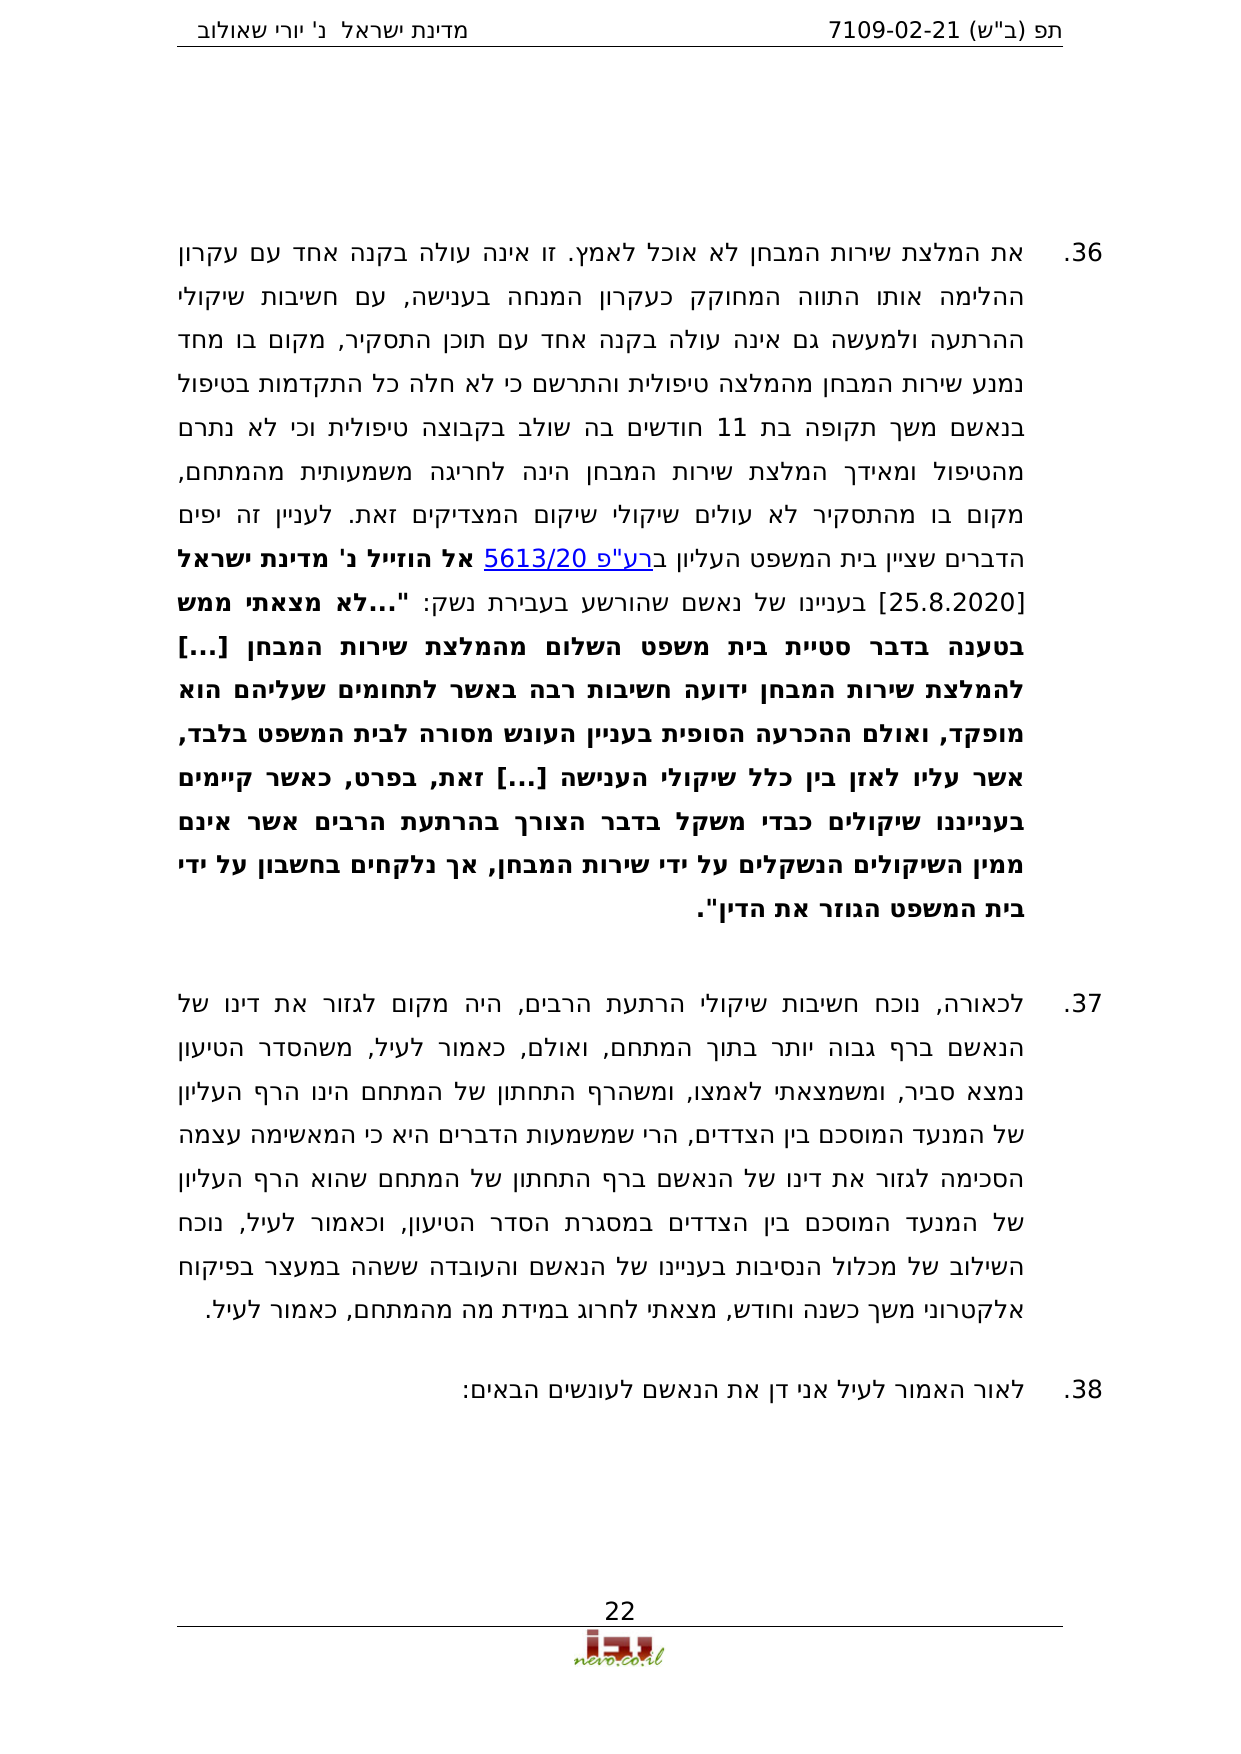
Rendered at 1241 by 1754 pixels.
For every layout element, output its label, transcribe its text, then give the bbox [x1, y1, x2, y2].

list את המלצת שירות המבחן לא אוכל לאמץ. זו אינה עולה בקנה אחד עם עקרון ההלימה אותו התווה המחוקק כעקרון המנחה בענישה, עם חשיבות שיקולי ההרתעה ולמעשה גם אינה עולה בקנה אחד עם תוכן התסקיר, מקום בו מחד נמנע שירות המבחן מהמלצה טיפולית והתרשם כי לא חלה כל התקדמות בטיפול בנאשם משך תקופה בת 11 חודשים בה שולב בקבוצה טיפולית וכי לא נתרם מהטיפול ומאידך המלצת שירות המבחן הינה לחריגה משמעותית מהמתחם, מקום בו מהתסקיר לא עולים שיקולי שיקום המצדיקים זאת. לעניין זה יפים הדברים שציין בית המשפט העליון ברע"פ 5613/20 אל הוזייל נ' מדינת ישראל [25.8.2020] בעניינו של נאשם שהורשע בעבירת נשק: "...לא מצאתי ממש בטענה בדבר סטיית בית משפט השלום מהמלצת שירות המבחן [...] להמלצת שירות המבחן ידועה חשיבות רבה באשר לתחומים שעליהם הוא מופקד, ואולם ההכרעה הסופית בעניין העונש מסורה לבית המשפט בלבד, אשר עליו לאזן בין כלל שיקולי הענישה [...] זאת, בפרט, כאשר קיימים בענייננו שיקולים כבדי משקל בדבר הצורך בהרתעת הרבים אשר אינם ממין השיקולים הנשקלים על ידי שירות המבחן, אך נלקחים בחשבון על ידי בית המשפט הגוזר את הדין". [177, 238, 1063, 924]
list לכאורה, נוכח חשיבות שיקולי הרתעת הרבים, היה מקום לגזור את דינו של הנאשם ברף גבוה יותר בתוך המתחם, ואולם, כאמור לעיל, משהסדר הטיעון נמצא סביר, ומשמצאתי לאמצו, ומשהרף התחתון של המתחם הינו הרף העליון של המנעד המוסכם בין הצדדים, הרי שמשמעות הדברים היא כי המאשימה עצמה הסכימה לגזור את דינו של הנאשם ברף התחתון של המתחם שהוא הרף העליון של המנעד המוסכם בין הצדדים במסגרת הסדר הטיעון, וכאמור לעיל, נוכח השילוב של מכלול הנסיבות בעניינו של הנאשם והעובדה ששהה במעצר בפיקוח אלקטרוני משך כשנה וחודש, מצאתי לחרוג במידת מה מהמתחם, כאמור לעיל. [177, 989, 1063, 1325]
picture [574, 1629, 666, 1667]
list לאור האמור לעיל אני דן את הנאשם לעונשים הבאים: [177, 1375, 1063, 1404]
